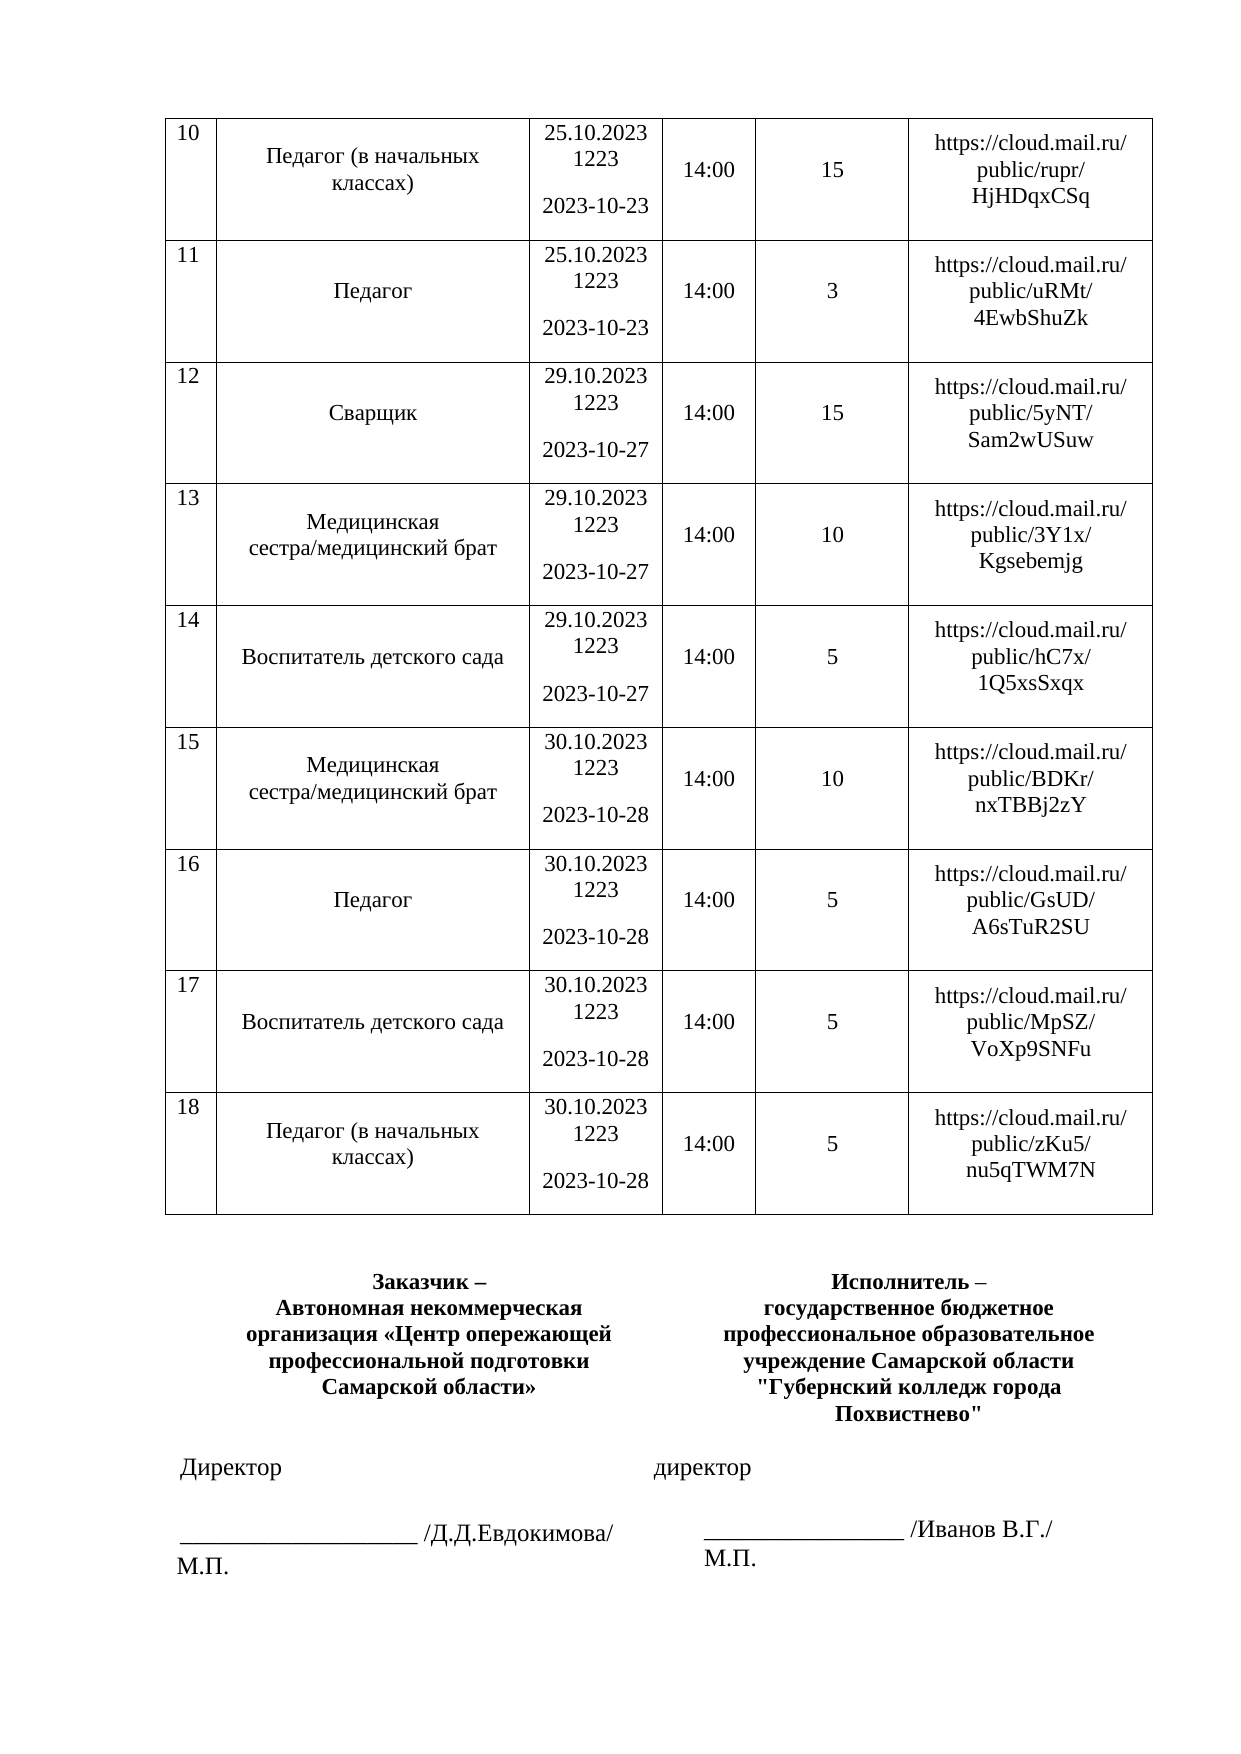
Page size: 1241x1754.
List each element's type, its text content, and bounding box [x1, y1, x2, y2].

table_cell Педагог (в начальных классах) [217, 1093, 529, 1214]
table_cell 14:00 [663, 971, 755, 1092]
table_cell 11 [166, 241, 216, 362]
table_cell Педагог [217, 241, 529, 362]
table_cell https://cloud.mail.ru/public/BDKr/nxTBBj2zY [909, 728, 1152, 849]
table_cell 10 [166, 119, 216, 240]
table_cell 5 [756, 606, 908, 727]
table_cell 16 [166, 850, 216, 970]
table_cell https://cloud.mail.ru/public/5yNT/Sam2wUSuw [909, 363, 1152, 483]
table_cell 15 [166, 728, 216, 849]
table_cell 29.10.20231223 2023-10-27 [530, 484, 662, 605]
table_header Заказчик – Автономная некоммерческая организация «Центр опережающей профессиональной подготовки Самарской области» [165, 1268, 642, 1426]
table_cell 18 [166, 1093, 216, 1214]
table_cell 30.10.20231223 2023-10-28 [530, 850, 662, 970]
table_cell Педагог (в начальных классах) [217, 119, 529, 240]
table_header Исполнитель – государственное бюджетное профессиональное образовательное учреждение Самарской области "Губернский колледж города Похвистнево" [643, 1268, 1125, 1426]
table_cell Медицинская сестра/медицинский брат [217, 728, 529, 849]
table_cell Педагог [217, 850, 529, 970]
table_cell 12 [166, 363, 216, 483]
table_cell https://cloud.mail.ru/public/rupr/HjHDqxCSq [909, 119, 1152, 240]
table_cell 15 [756, 363, 908, 483]
table_cell Воспитатель детского сада [217, 971, 529, 1092]
table_cell https://cloud.mail.ru/public/3Y1x/Kgsebemjg [909, 484, 1152, 605]
table_cell 13 [166, 484, 216, 605]
table_cell 15 [756, 119, 908, 240]
table_cell https://cloud.mail.ru/public/hC7x/1Q5xsSxqx [909, 606, 1152, 727]
table_cell https://cloud.mail.ru/public/MpSZ/VoXp9SNFu [909, 971, 1152, 1092]
table_cell 14 [166, 606, 216, 727]
table_cell 14:00 [663, 119, 755, 240]
table_cell 5 [756, 1093, 908, 1214]
table_cell 30.10.20231223 2023-10-28 [530, 971, 662, 1092]
table_cell 5 [756, 971, 908, 1092]
table_cell 14:00 [663, 241, 755, 362]
table_cell 14:00 [663, 606, 755, 727]
table_cell 17 [166, 971, 216, 1092]
table_cell Директор ___________________ /Д.Д.Евдокимова/ М.П. [165, 1426, 642, 1580]
table_cell 3 [756, 241, 908, 362]
table_cell 5 [756, 850, 908, 970]
table_cell https://cloud.mail.ru/public/zKu5/nu5qTWM7N [909, 1093, 1152, 1214]
table_cell https://cloud.mail.ru/public/GsUD/A6sTuR2SU [909, 850, 1152, 970]
table_cell 25.10.20231223 2023-10-23 [530, 241, 662, 362]
table_cell 10 [756, 728, 908, 849]
table_cell 29.10.20231223 2023-10-27 [530, 606, 662, 727]
table_cell Медицинская сестра/медицинский брат [217, 484, 529, 605]
table_cell 14:00 [663, 850, 755, 970]
table_cell Сварщик [217, 363, 529, 483]
table_cell 30.10.20231223 2023-10-28 [530, 1093, 662, 1214]
table_cell директор ________________ /Иванов В.Г./ М.П. [643, 1426, 1125, 1580]
table_cell 14:00 [663, 728, 755, 849]
table_cell 14:00 [663, 484, 755, 605]
table_cell 29.10.20231223 2023-10-27 [530, 363, 662, 483]
table_cell Воспитатель детского сада [217, 606, 529, 727]
table_cell 14:00 [663, 363, 755, 483]
table_cell 10 [756, 484, 908, 605]
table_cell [530, 119, 662, 240]
table_cell 30.10.20231223 2023-10-28 [530, 728, 662, 849]
table_cell https://cloud.mail.ru/public/uRMt/4EwbShuZk [909, 241, 1152, 362]
table_cell 14:00 [663, 1093, 755, 1214]
